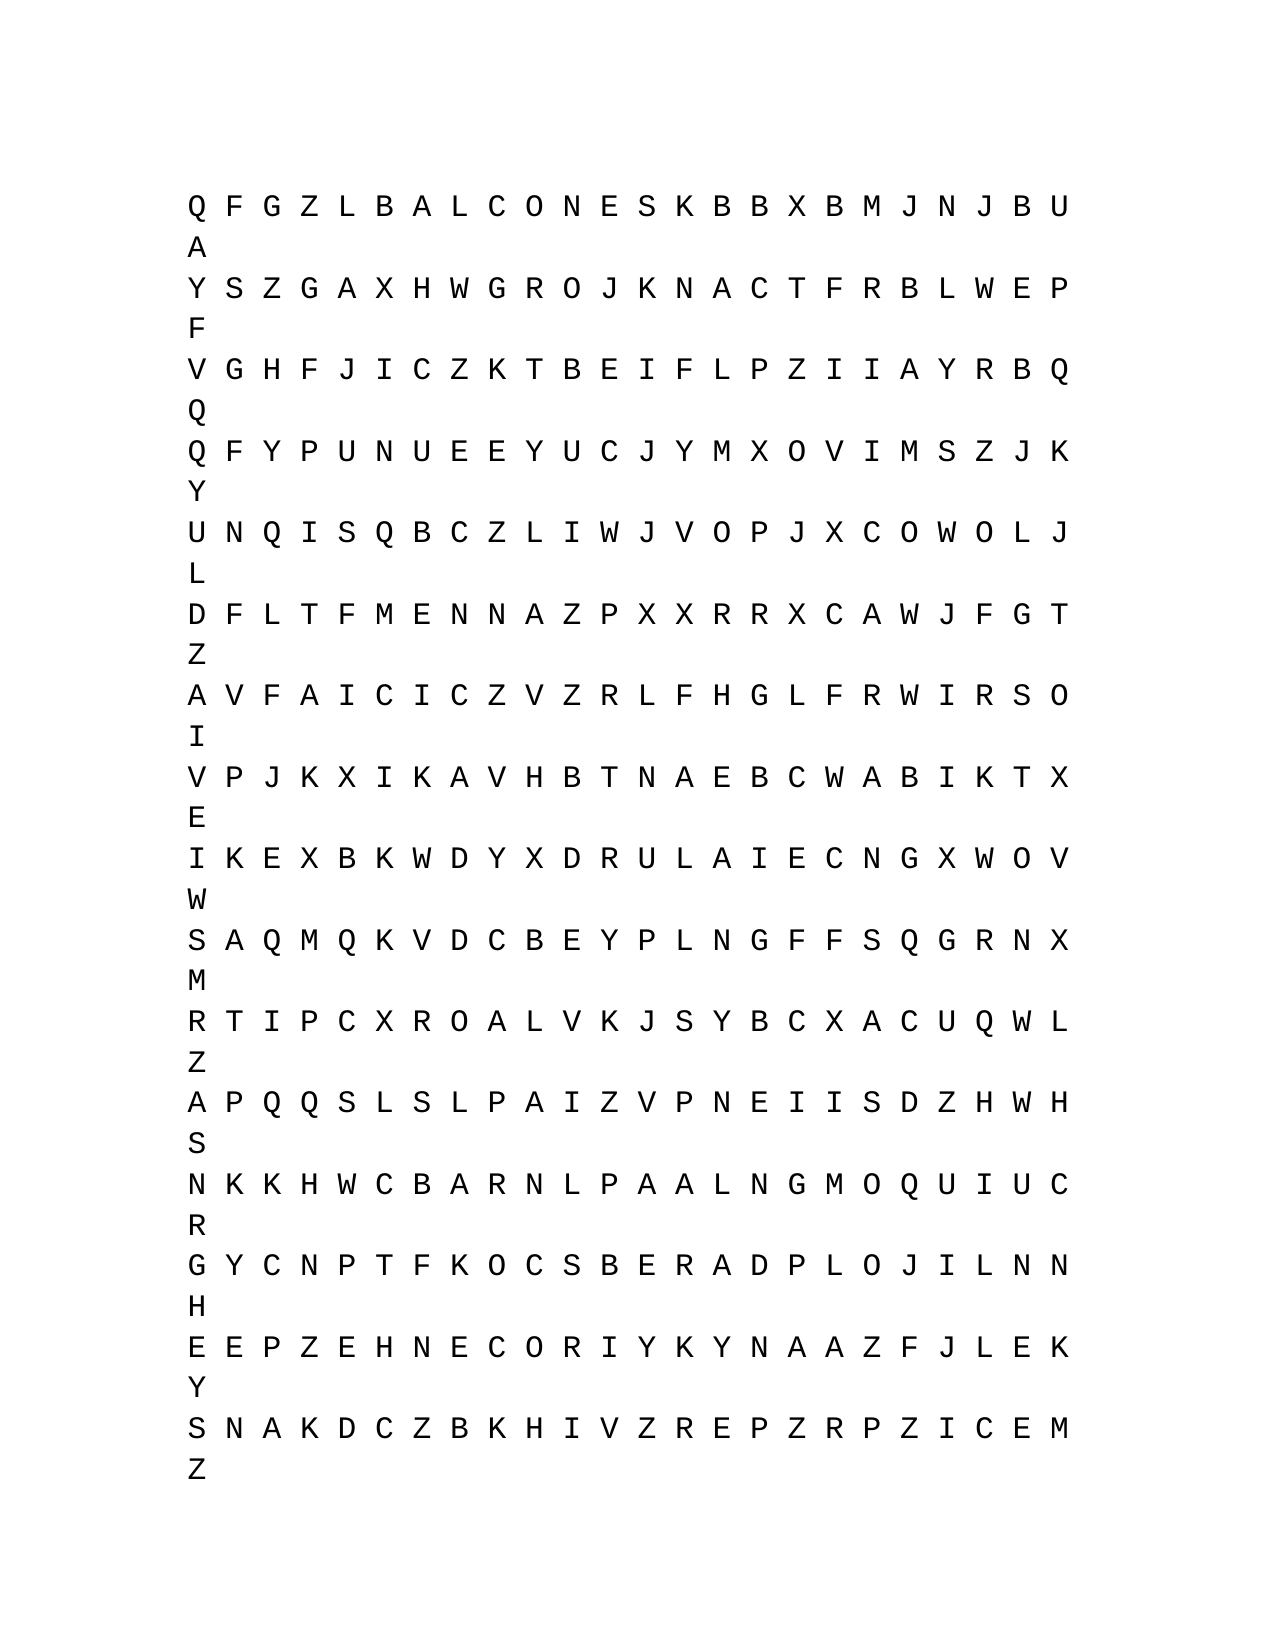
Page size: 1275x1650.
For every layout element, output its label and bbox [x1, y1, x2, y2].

text [187, 150, 1087, 1489]
